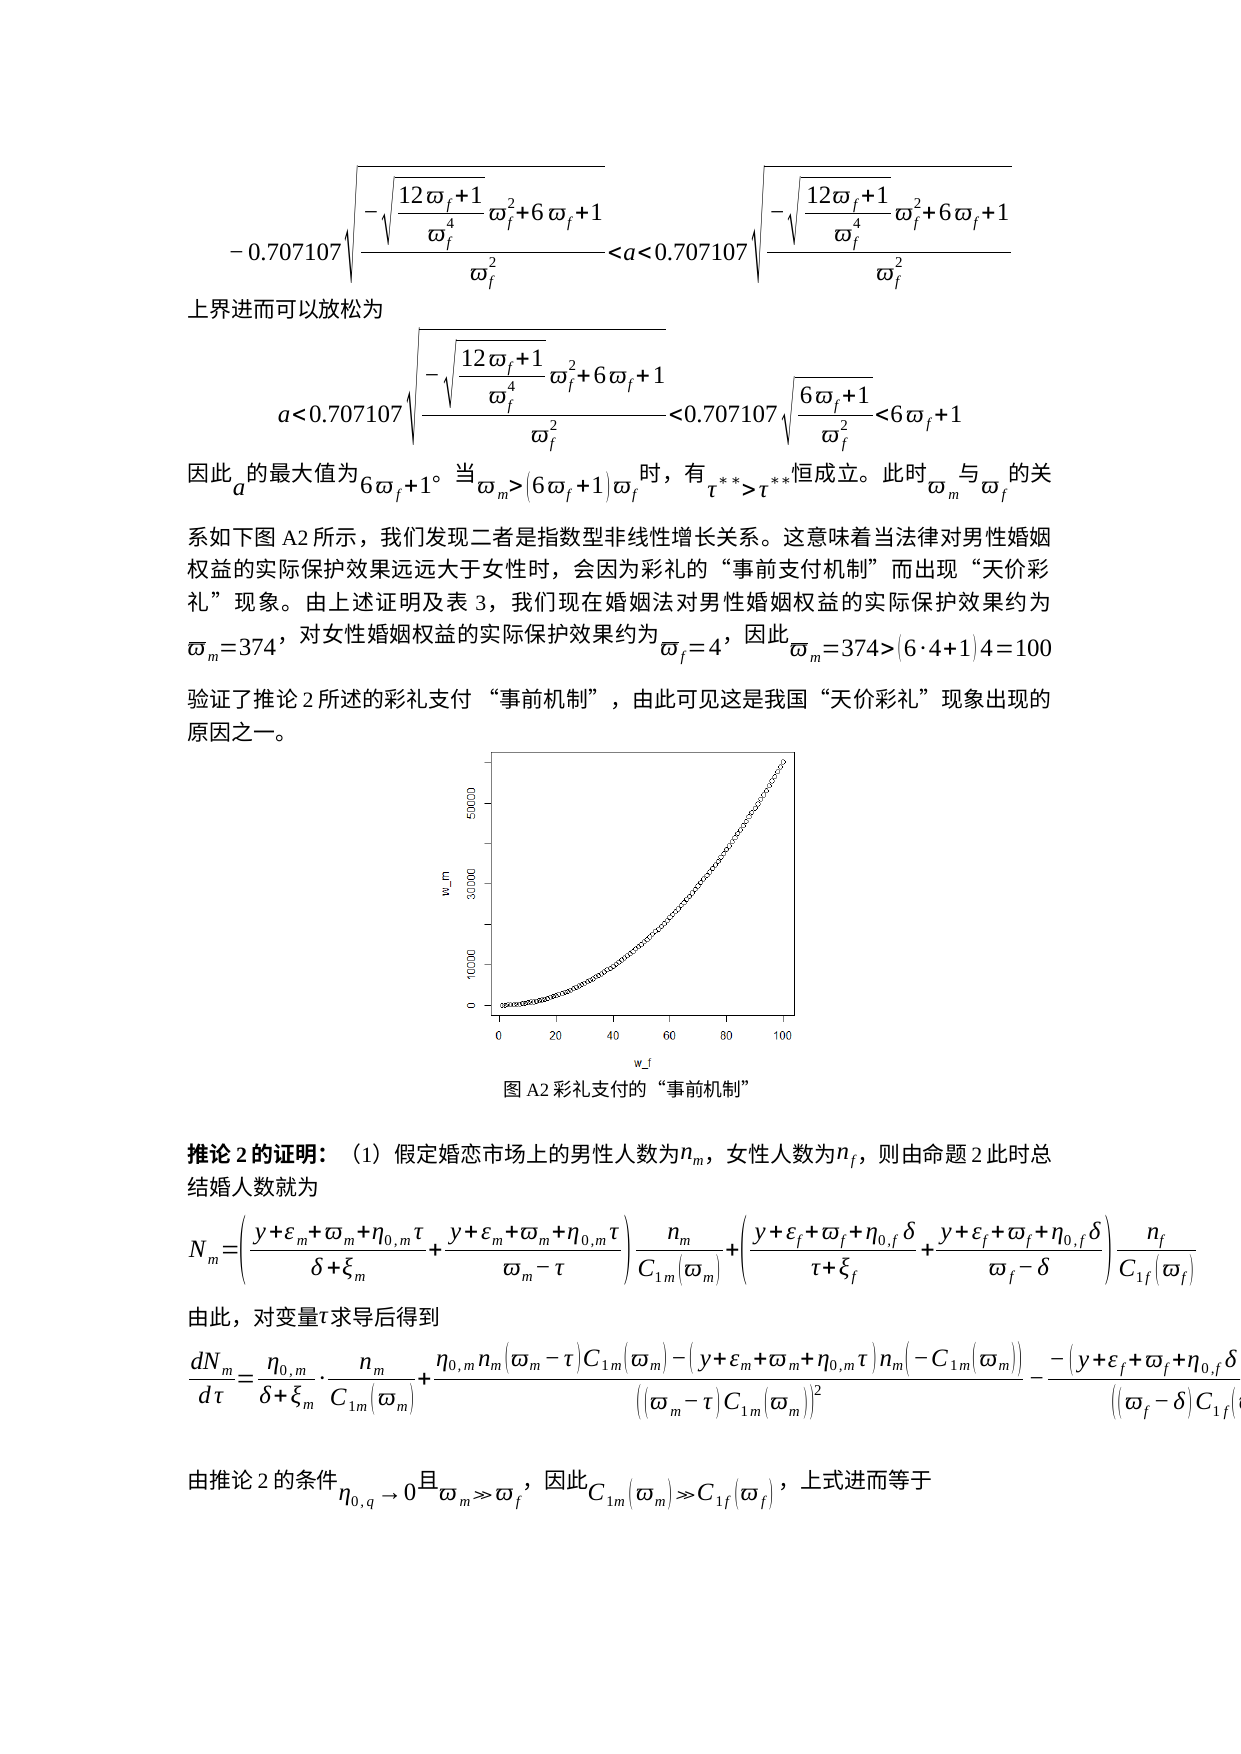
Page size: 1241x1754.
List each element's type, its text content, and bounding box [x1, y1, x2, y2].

text 因此的最大值为。当时，有恒成立。此时与的关系如下图A2所示，我们发现二者是指数型非线性增长关系。这意味着当法律对男性婚姻权益的实际保护效果远远大于女性时，会因为彩礼的“事前支付机制”而出现“天价彩礼”现象。由上述证明及表3，我们现在婚姻法对男性婚姻权益的实际保护效果约为，对女性婚姻权益的实际保护效果约为，因此验证了推论2所述的彩礼支付 “事前机制”，由此可见这是我国“天价彩礼”现象出现的原因之一。 [187, 454, 1053, 747]
text 图A2 彩礼支付的“事前机制” [187, 1072, 1053, 1104]
text 由推论2的条件且，因此 ，上式进而等于 [187, 1462, 1053, 1527]
text 推论2的证明：（1）假定婚恋市场上的男性人数为，女性人数为，则由命题2此时总结婚人数就为 [187, 1137, 1053, 1202]
text 由此，对变量求导后得到 [187, 1299, 1053, 1332]
text 上界进而可以放松为 [187, 292, 1053, 324]
picture [440, 747, 800, 1072]
